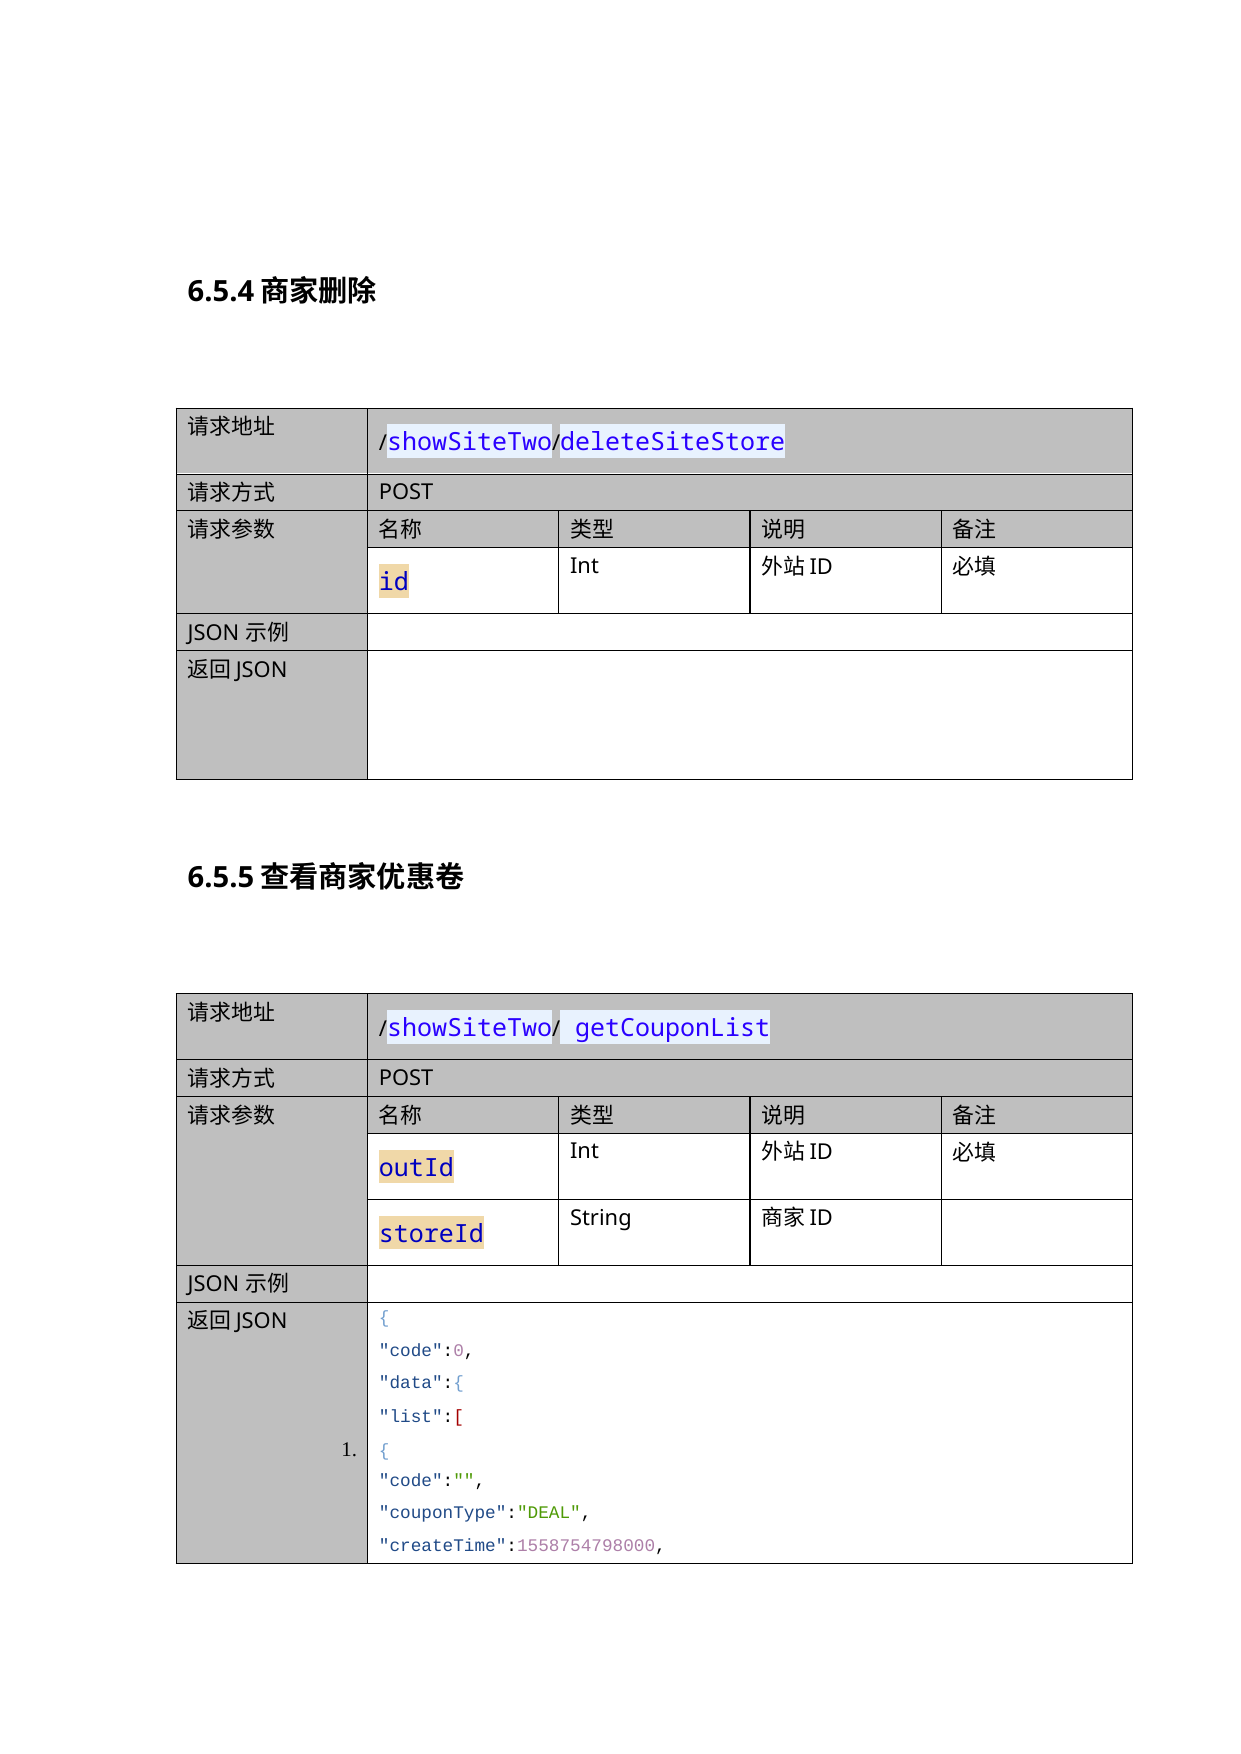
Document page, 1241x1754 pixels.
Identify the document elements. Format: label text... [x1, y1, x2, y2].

table_cell 说明 [751, 511, 941, 547]
table_cell 请求方式 [177, 475, 367, 510]
table_header /showSiteTwo/ getCouponList [368, 994, 1132, 1059]
table_cell 请求方式 [177, 1060, 367, 1096]
table_cell POST [368, 475, 1132, 510]
table_cell JSON 示例 [177, 614, 367, 650]
table_cell 商家ID [751, 1200, 941, 1265]
table_cell JSON 示例 [177, 1266, 367, 1302]
table_cell 名称 [368, 511, 558, 547]
subtitle 6.5.5查看商家优惠卷 [187, 842, 1053, 907]
table_cell String [559, 1200, 749, 1265]
table_header 请求地址 [177, 409, 367, 473]
table_cell 必填 [942, 1134, 1132, 1199]
table_cell outId [368, 1134, 558, 1199]
table_cell 外站ID [751, 1134, 941, 1199]
table_cell 请求参数 [177, 1097, 367, 1265]
table_cell POST [368, 1060, 1132, 1096]
table_cell 请求参数 [177, 511, 367, 613]
table_cell 返回JSON [177, 1303, 367, 1563]
table_cell [368, 1266, 1132, 1302]
table_cell 名称 [368, 1097, 558, 1133]
table_cell id [368, 548, 558, 613]
table_cell 返回JSON [177, 651, 367, 779]
table_cell 外站ID [751, 548, 941, 613]
table_header 请求地址 [177, 994, 367, 1059]
table_cell 类型 [559, 511, 749, 547]
table_cell 备注 [942, 1097, 1132, 1133]
table_cell 类型 [559, 1097, 749, 1133]
table_header /showSiteTwo/deleteSiteStore [368, 409, 1132, 473]
table_cell Int [559, 548, 749, 613]
subtitle 6.5.4商家删除 [187, 256, 1053, 321]
table_cell storeId [368, 1200, 558, 1265]
table_cell [942, 1200, 1132, 1265]
table_cell 备注 [942, 511, 1132, 547]
table_cell [368, 651, 1132, 779]
table_cell Int [559, 1134, 749, 1199]
table_cell 必填 [942, 548, 1132, 613]
table_cell 说明 [751, 1097, 941, 1133]
table_cell [368, 614, 1132, 650]
